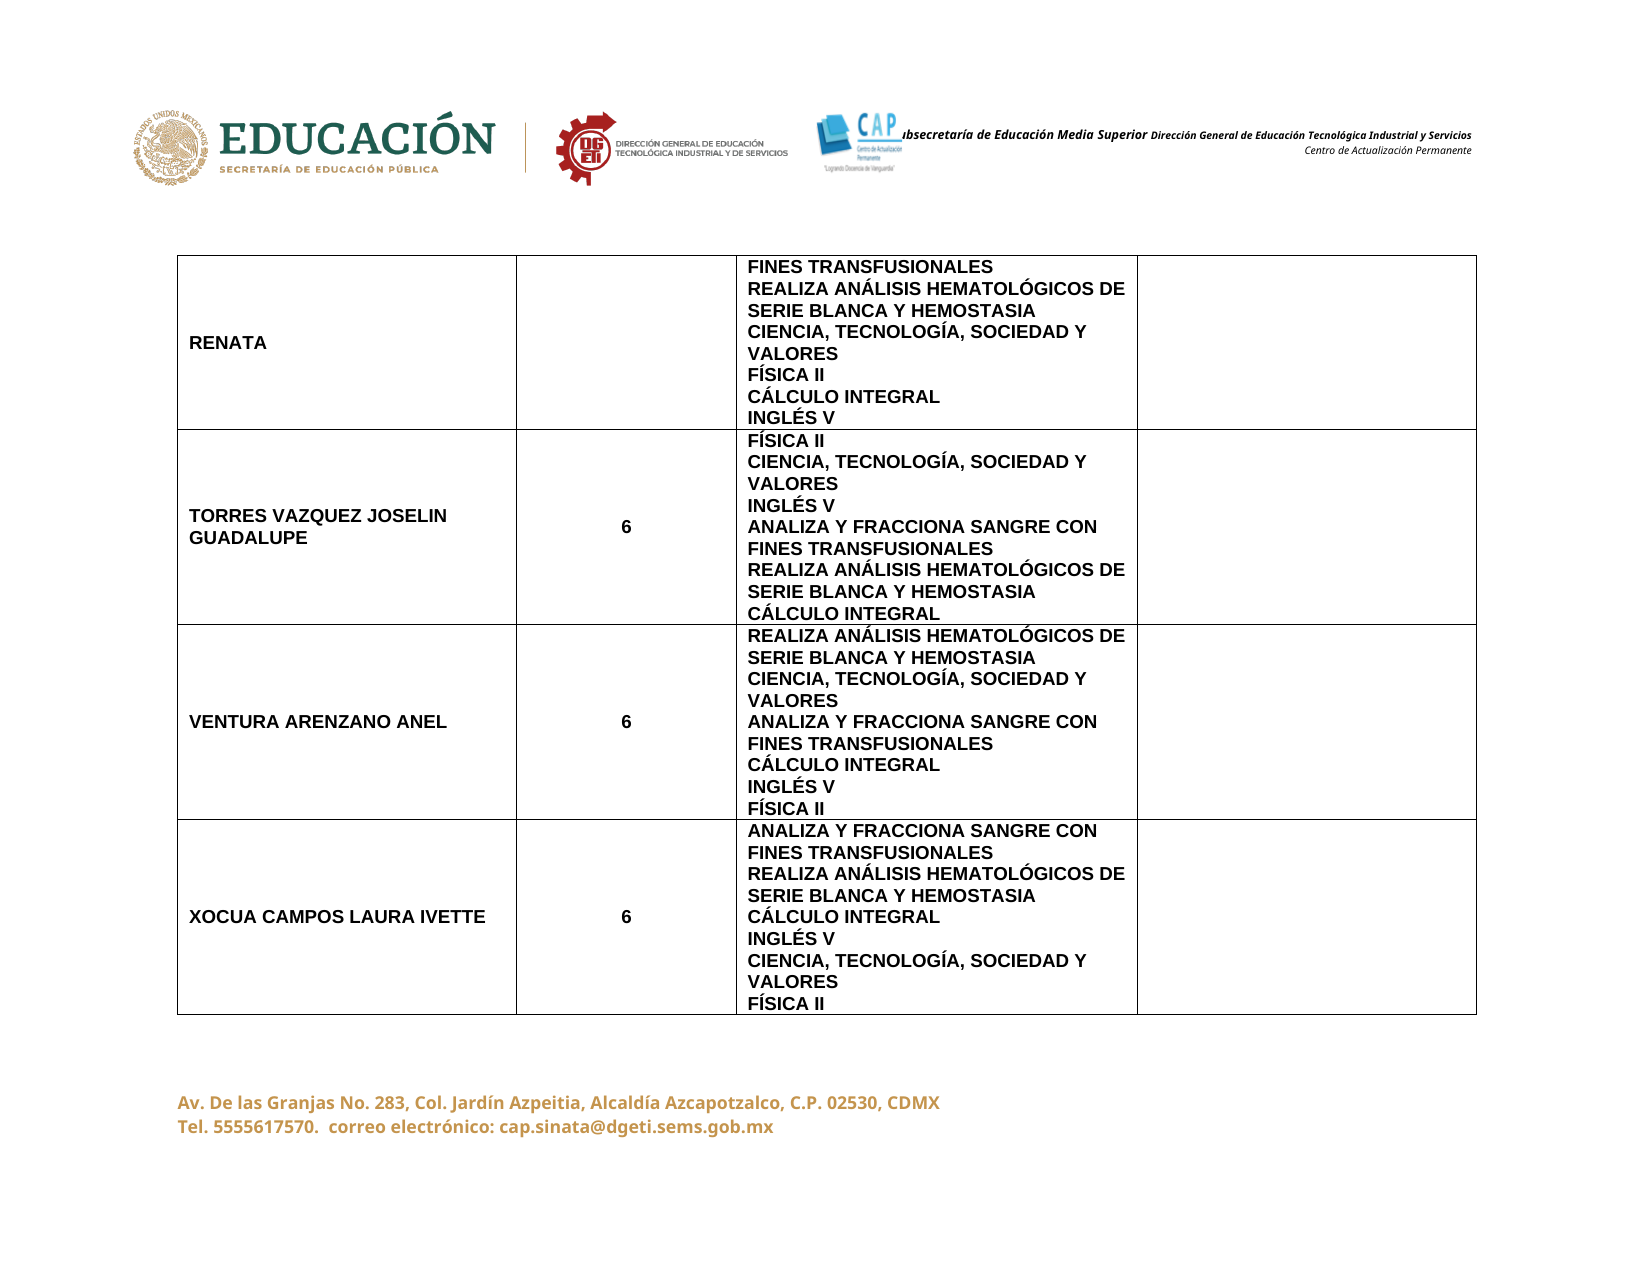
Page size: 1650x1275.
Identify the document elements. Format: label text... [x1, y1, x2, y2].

table_cell 6 [517, 256, 736, 429]
table_cell 6 [517, 430, 736, 624]
table_cell [1138, 430, 1476, 624]
table_cell [1138, 820, 1476, 1014]
picture [126, 106, 795, 193]
table_cell [1138, 256, 1476, 429]
table_cell FÍSICA II CIENCIA, TECNOLOGÍA, SOCIEDAD Y VALORES INGLÉS V ANALIZA Y FRACCIONA SANGRE CON FINES TRANSFUSIONALES REALIZA ANÁLISIS HEMATOLÓGICOS DE SERIE BLANCA Y HEMOSTASIA CÁLCULO INTEGRAL [737, 430, 1137, 624]
table_cell 6 [517, 820, 736, 1014]
table_cell REALIZA ANÁLISIS HEMATOLÓGICOS DE SERIE BLANCA Y HEMOSTASIA CIENCIA, TECNOLOGÍA, SOCIEDAD Y VALORES ANALIZA Y FRACCIONA SANGRE CON FINES TRANSFUSIONALES CÁLCULO INTEGRAL INGLÉS V FÍSICA II [737, 625, 1137, 819]
table_cell VENTURA ARENZANO ANEL [178, 625, 516, 819]
table_cell ANALIZA Y FRACCIONA SANGRE CON FINES TRANSFUSIONALES REALIZA ANÁLISIS HEMATOLÓGICOS DE SERIE BLANCA Y HEMOSTASIA CÁLCULO INTEGRAL INGLÉS V CIENCIA, TECNOLOGÍA, SOCIEDAD Y VALORES FÍSICA II [737, 820, 1137, 1014]
table_cell [1138, 625, 1476, 819]
picture [814, 106, 902, 175]
table_cell 6 [517, 625, 736, 819]
table_cell XOCUA CAMPOS LAURA IVETTE [178, 820, 516, 1014]
table_cell TORRES CARRASCO ZULEICA RENATA [178, 256, 516, 429]
table_cell TORRES VAZQUEZ JOSELIN GUADALUPE [178, 430, 516, 624]
